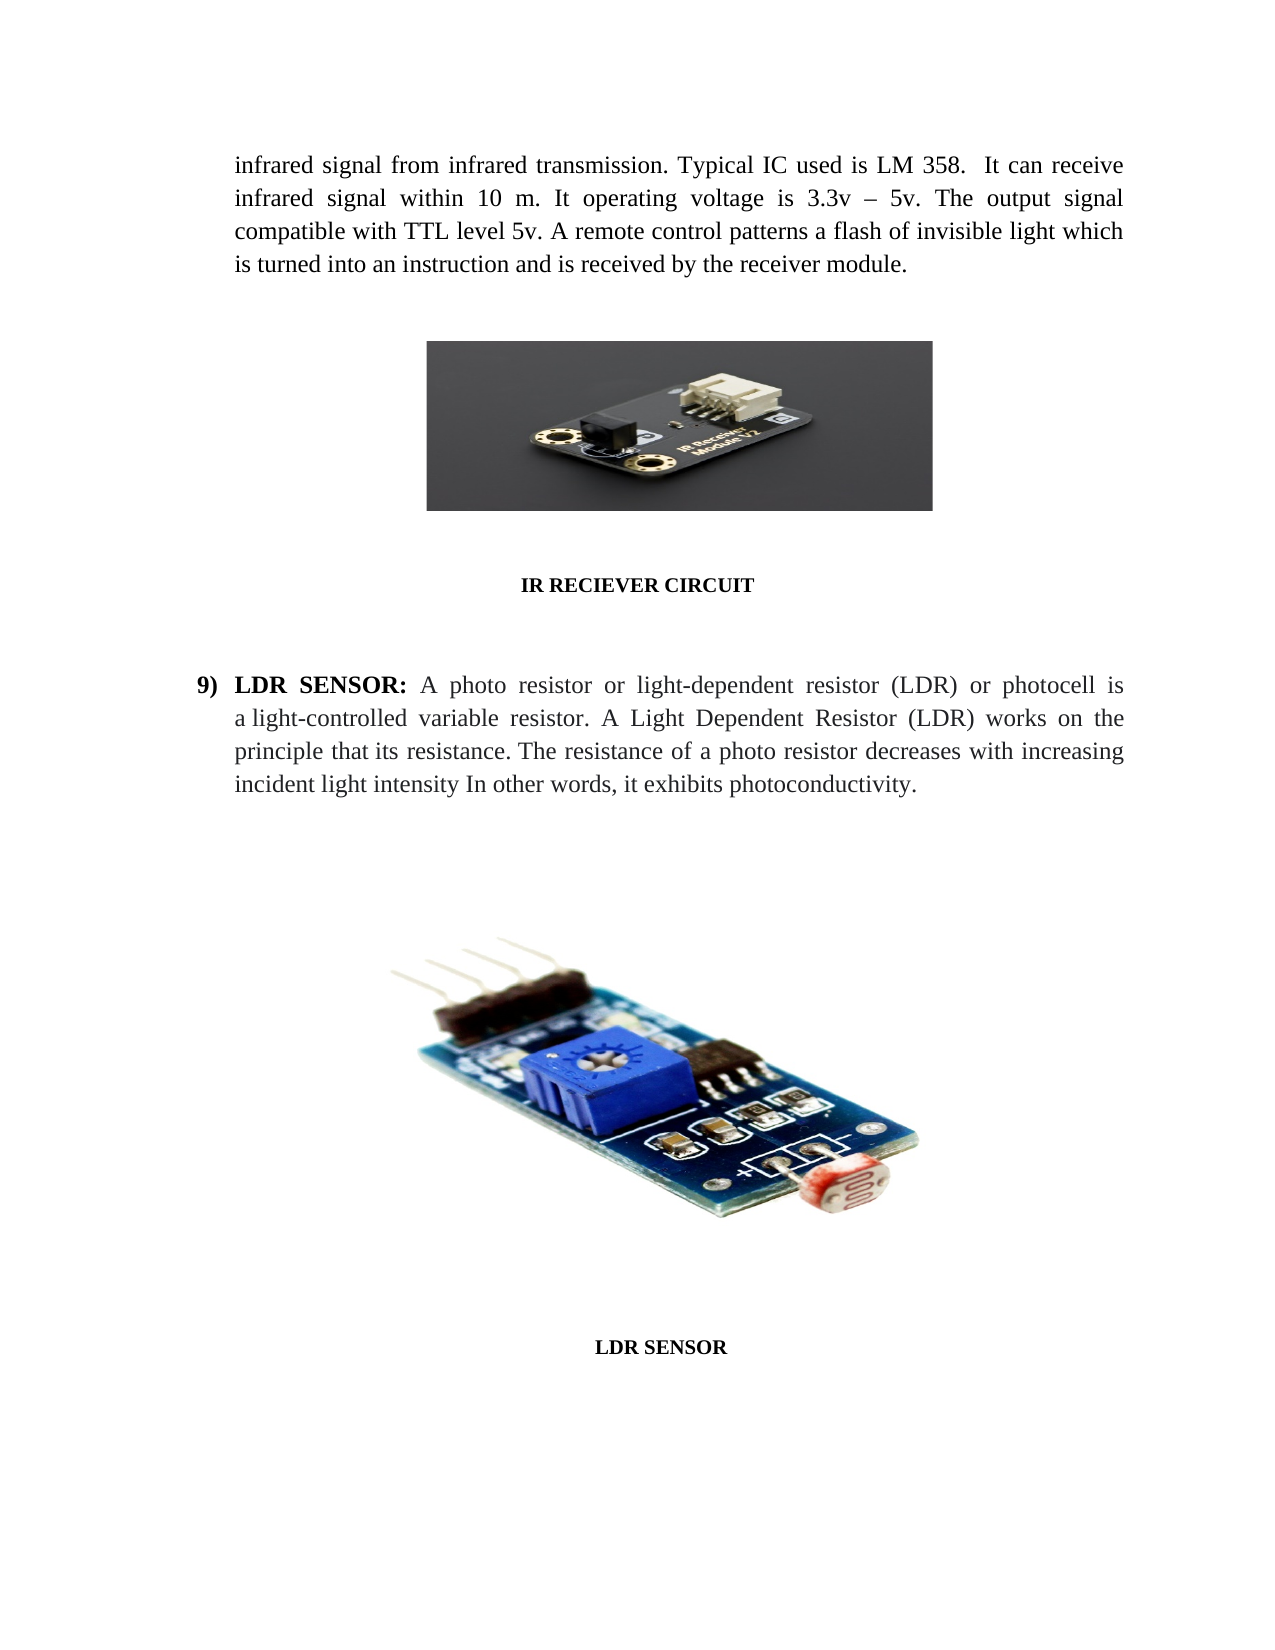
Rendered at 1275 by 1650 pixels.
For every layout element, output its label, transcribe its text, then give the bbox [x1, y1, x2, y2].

picture [325, 876, 997, 1310]
text LDR SENSOR [197, 1335, 1125, 1359]
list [197, 150, 1125, 278]
text IR RECIEVER CIRCUIT [150, 573, 1125, 597]
list LDR SENSOR: A photo resistor or light-dependent resistor (LDR) or photocell is a light-controlled variable resistor. A Light Dependent Resistor (LDR) works on the principle that its resistance. The resistance of a photo resistor decreases with increasing incident light intensity In other words, it exhibits photoconductivity. [197, 670, 1125, 798]
picture [426, 341, 933, 511]
